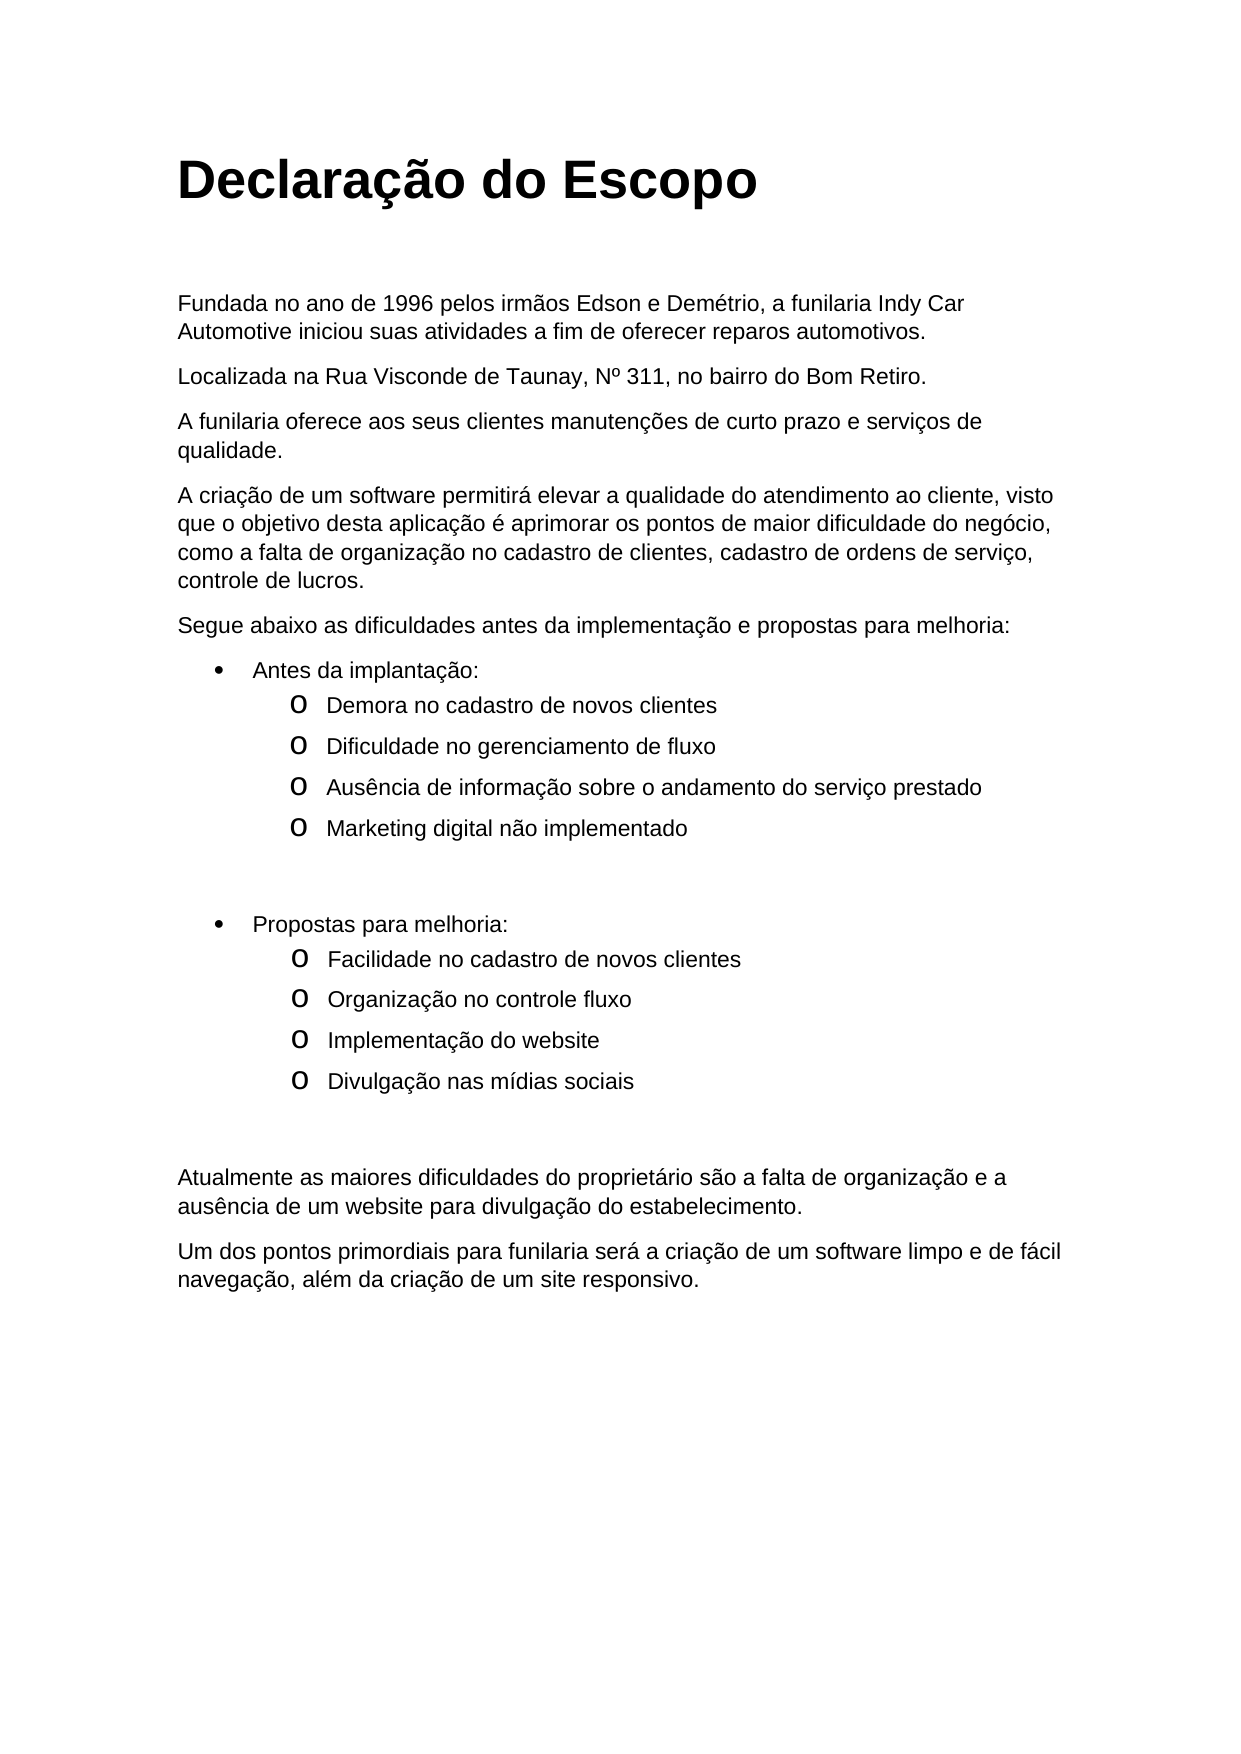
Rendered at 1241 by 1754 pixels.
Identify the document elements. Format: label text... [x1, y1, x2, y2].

text A funilaria oferece aos seus clientes manutenções de curto prazo e serviços de qualidade. [177, 408, 1063, 463]
list Propostas para melhoria: [215, 911, 1063, 937]
list Ausência de informação sobre o andamento do serviço prestado [288, 767, 1063, 805]
list Marketing digital não implementado [288, 808, 1063, 846]
text Declaração do Escopo [177, 148, 1063, 210]
text Fundada no ano de 1996 pelos irmãos Edson e Demétrio, a funilaria Indy Car Automotive iniciou suas atividades a fim de oferecer reparos automotivos. [177, 289, 1063, 344]
list Demora no cadastro de novos clientes [288, 686, 1063, 723]
text Atualmente as maiores dificuldades do proprietário são a falta de organização e a ausência de um website para divulgação do estabelecimento. [177, 1164, 1063, 1219]
list Dificuldade no gerenciamento de fluxo [288, 727, 1063, 764]
text Localizada na Rua Visconde de Taunay, Nº 311, no bairro do Bom Retiro. [177, 363, 1063, 389]
text Um dos pontos primordiais para funilaria será a criação de um software limpo e de fácil navegação, além da criação de um site responsivo. [177, 1238, 1063, 1293]
list Facilidade no cadastro de novos clientes [290, 939, 1063, 977]
list Antes da implantação: [215, 657, 1063, 684]
list Implementação do website [290, 1021, 1063, 1059]
text A criação de um software permitirá elevar a qualidade do atendimento ao cliente, visto que o objetivo desta aplicação é aprimorar os pontos de maior dificuldade do negócio, como a falta de organização no cadastro de clientes, cadastro de ordens de serviço, controle de lucros. [177, 482, 1063, 593]
text Segue abaixo as dificuldades antes da implementação e propostas para melhoria: [177, 612, 1063, 638]
list Organização no controle fluxo [290, 980, 1063, 1018]
list Divulgação nas mídias sociais [290, 1062, 1063, 1099]
